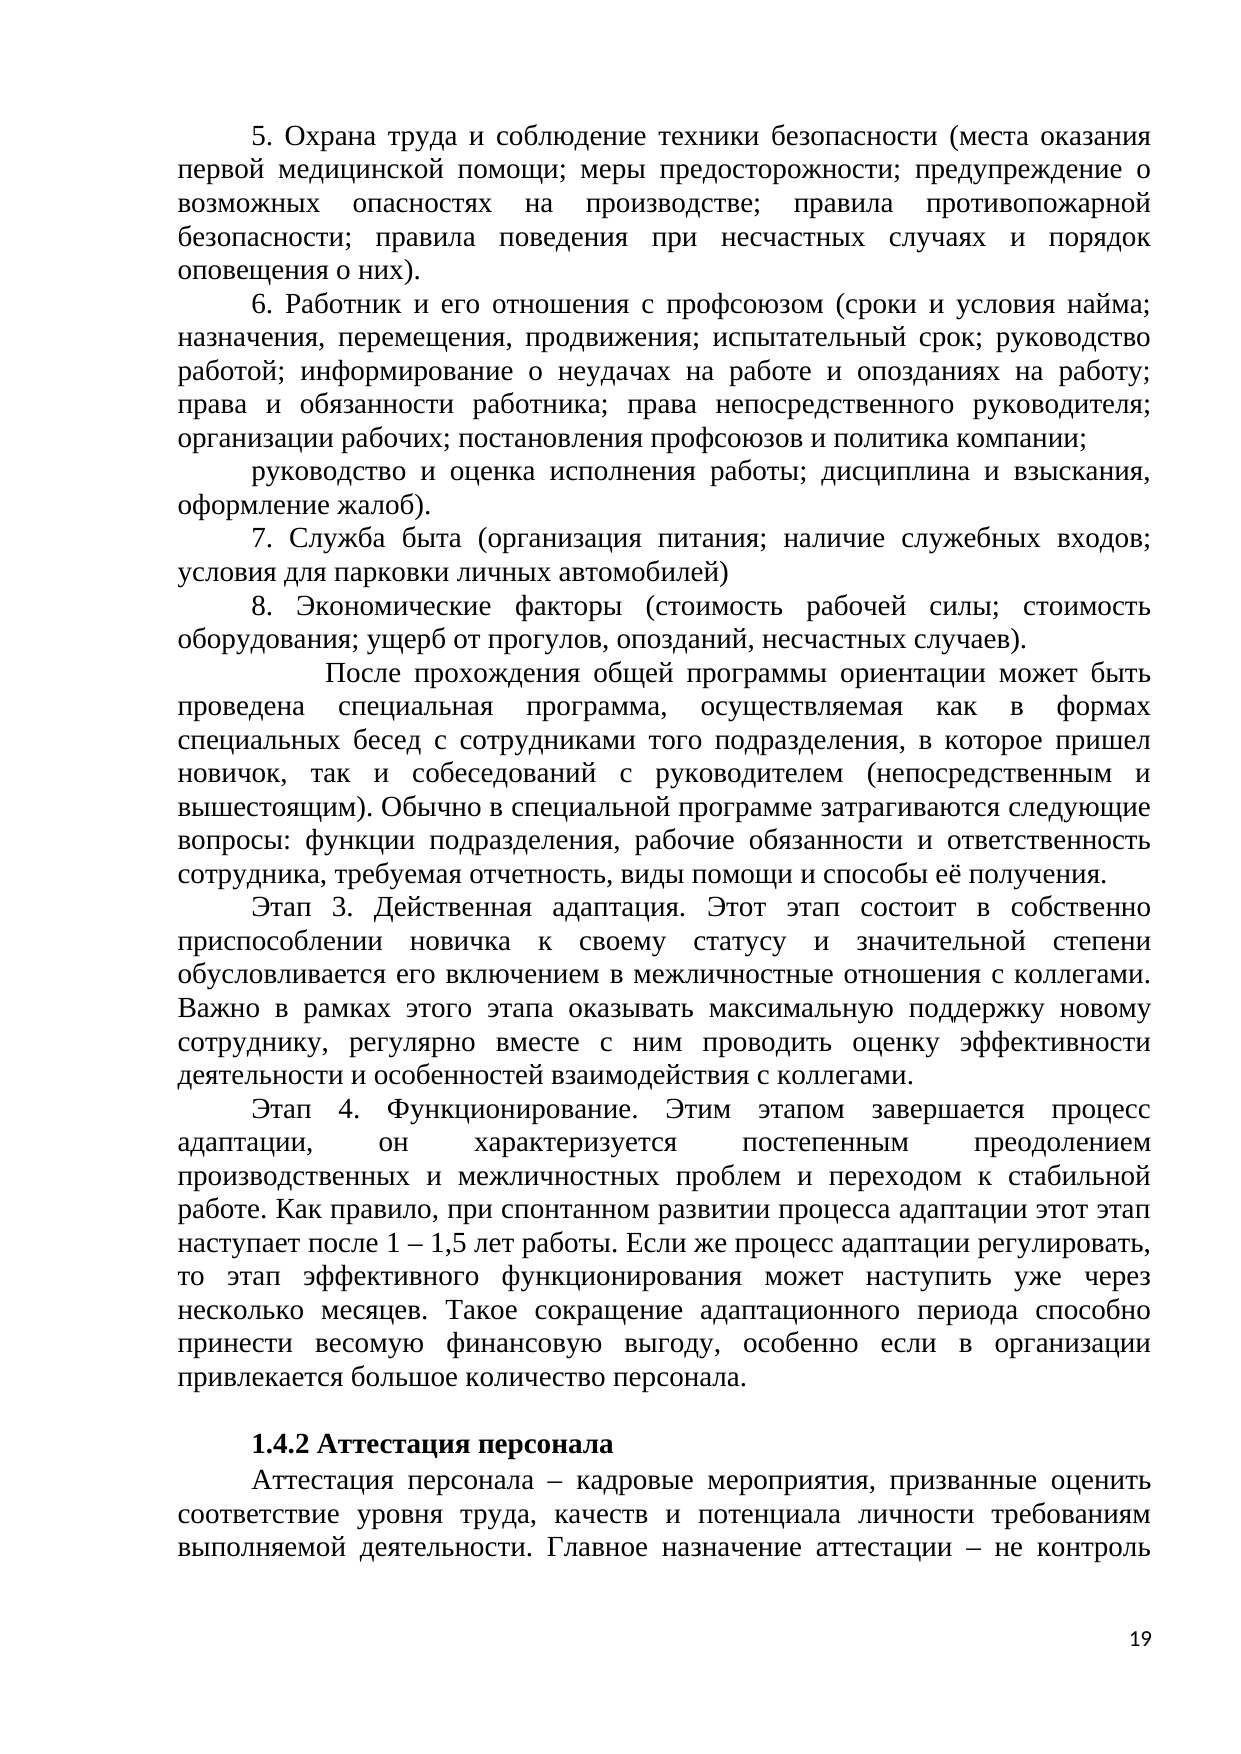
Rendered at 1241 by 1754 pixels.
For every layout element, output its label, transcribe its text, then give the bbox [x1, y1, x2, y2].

list 1.4.2 Аттестация персонала [177, 1426, 1152, 1460]
text руководство и оценка исполнения работы; дисциплина и взыскания, оформление жалоб). [177, 453, 1152, 521]
text Этап 4. Функционирование. Этим этапом завершается процесс адаптации, он характеризуется постепенным преодолением производственных и межличностных проблем и переходом к стабильной работе. Как правило, при спонтанном развитии процесса адаптации этот этап наступает после 1 – 1,5 лет работы. Если же процесс адаптации регулировать, то этап эффективного функционирования может наступить уже через несколько месяцев. Такое сокращение адаптационного периода способно принести весомую финансовую выгоду, особенно если в организации привлекается большое количество персонала. [177, 1091, 1152, 1393]
text 7. Служба быта (организация питания; наличие служебных входов; условия для парковки личных автомобилей) [177, 521, 1152, 588]
text 8. Экономические факторы (стоимость рабочей силы; стоимость оборудования; ущерб от прогулов, опозданий, несчастных случаев). [177, 588, 1152, 655]
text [177, 1462, 1152, 1563]
text После прохождения общей программы ориентации может быть проведена специальная программа, осуществляемая как в формах специальных бесед с сотрудниками того подразделения, в которое пришел новичок, так и собеседований с руководителем (непосредственным и вышестоящим). Обычно в специальной программе затрагиваются следующие вопросы: функции подразделения, рабочие обязанности и ответственность сотрудника, требуемая отчетность, виды помощи и способы её получения. [177, 655, 1152, 889]
text Этап 3. Действенная адаптация. Этот этап состоит в собственно приспособлении новичка к своему статусу и значительной степени обусловливается его включением в межличностные отношения с коллегами. Важно в рамках этого этапа оказывать максимальную поддержку новому сотруднику, регулярно вместе с ним проводить оценку эффективности деятельности и особенностей взаимодействия с коллегами. [177, 889, 1152, 1091]
text 6. Работник и его отношения с профсоюзом (сроки и условия найма; назначения, перемещения, продвижения; испытательный срок; руководство работой; информирование о неудачах на работе и опозданиях на работу; права и обязанности работника; права непосредственного руководителя; организации рабочих; постановления профсоюзов и политика компании; [177, 286, 1152, 453]
text 5. Охрана труда и соблюдение техники безопасности (места оказания первой медицинской помощи; меры предосторожности; предупреждение о возможных опасностях на производстве; правила противопожарной безопасности; правила поведения при несчастных случаях и порядок оповещения о них). [177, 118, 1152, 286]
